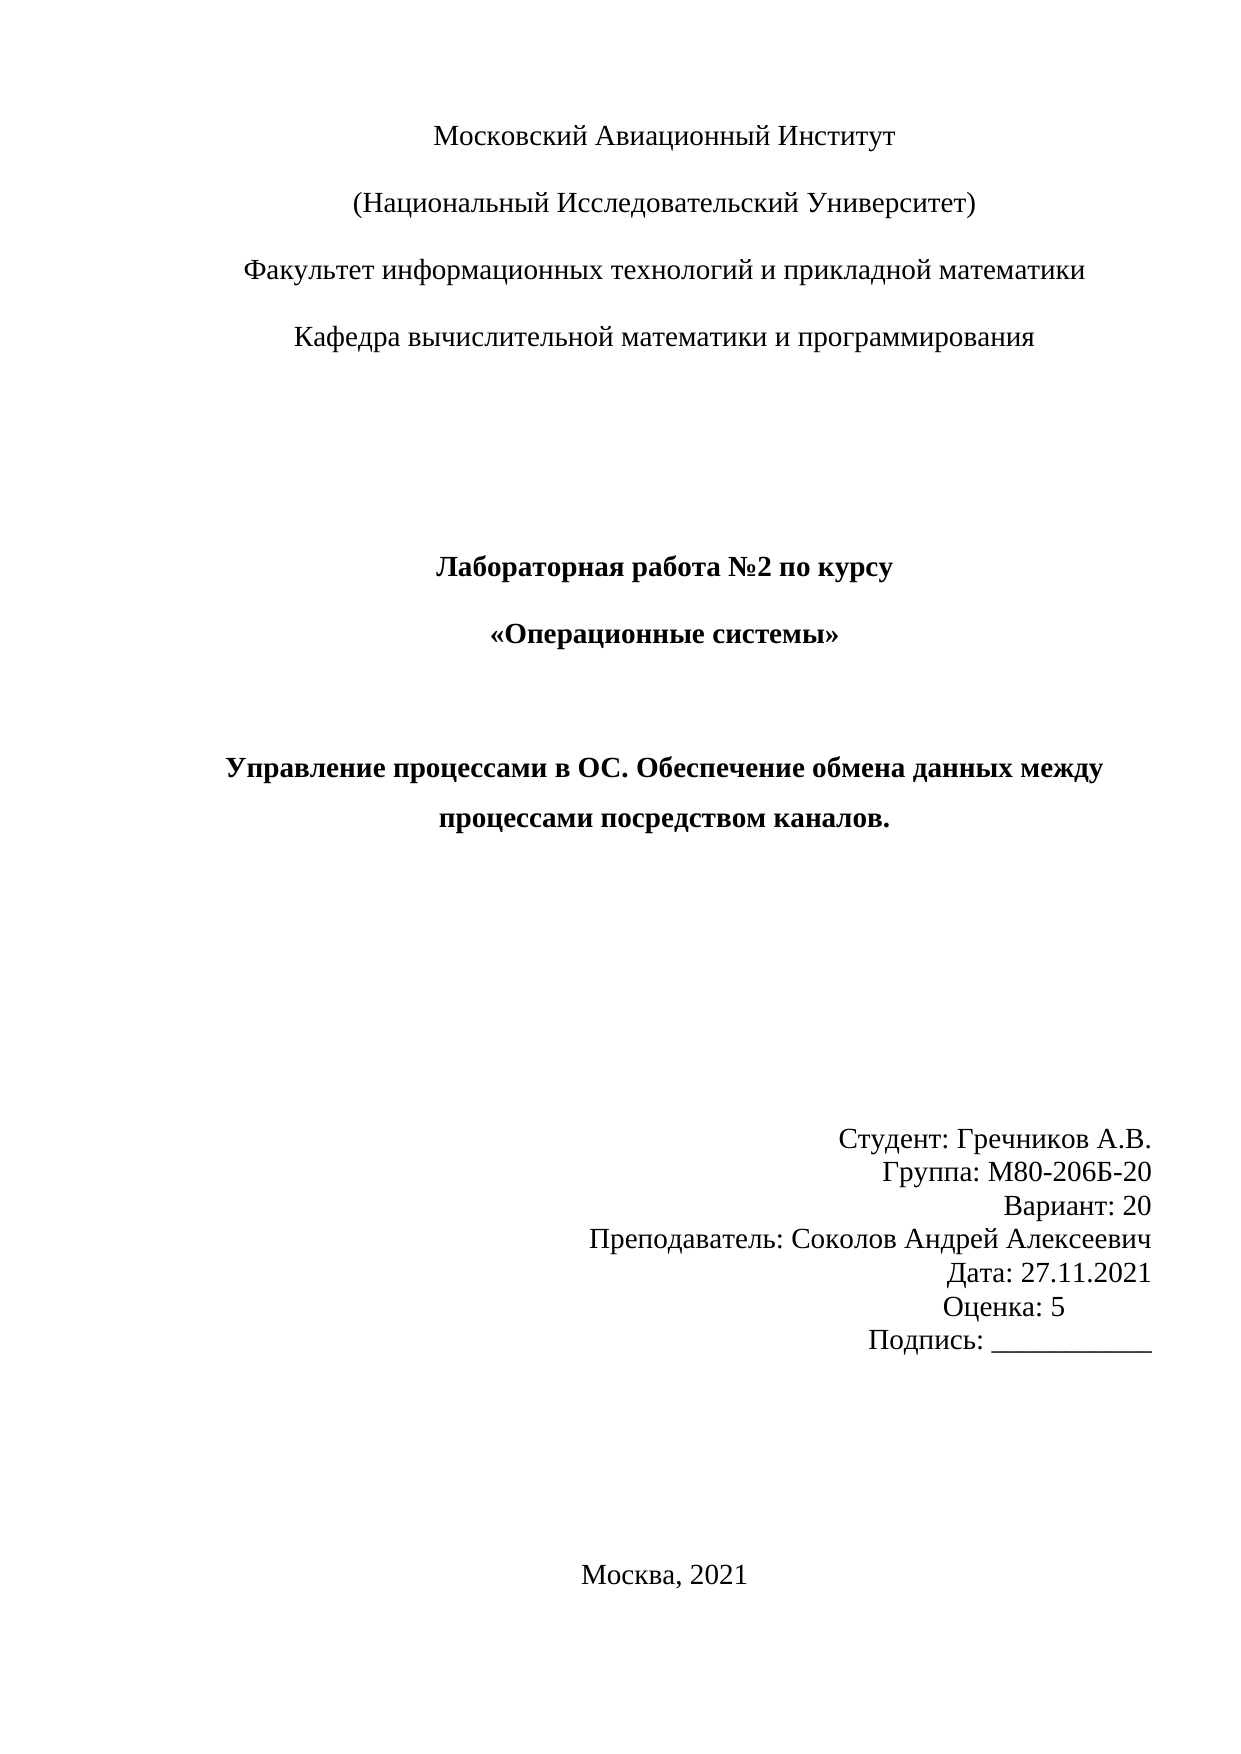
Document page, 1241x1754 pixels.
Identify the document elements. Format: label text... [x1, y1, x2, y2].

text Управление процессами в ОС. Обеспечение обмена данных между процессами посредством каналов. [177, 750, 1152, 833]
text Дата: 27.11.2021 [177, 1255, 1152, 1289]
text Кафедра вычислительной математики и программирования [177, 319, 1152, 353]
text Подпись: ___________ [177, 1322, 1152, 1356]
text Оценка: 5 [177, 1289, 1152, 1322]
text (Национальный Исследовательский Университет) [177, 185, 1152, 219]
text Группа: М80-206Б-20 [177, 1154, 1152, 1188]
text Факультет информационных технологий и прикладной математики [177, 252, 1152, 286]
text Преподаватель: Соколов Андрей Алексеевич [177, 1222, 1152, 1255]
text «Операционные системы» [177, 616, 1152, 649]
text Лабораторная работа №2 по курсу [177, 549, 1152, 582]
text Москва, 2021 [177, 1557, 1152, 1591]
text Вариант: 20 [177, 1188, 1152, 1222]
text Московский Авиационный Институт [177, 118, 1152, 152]
text Студент: Гречников А.В. [177, 1121, 1152, 1154]
